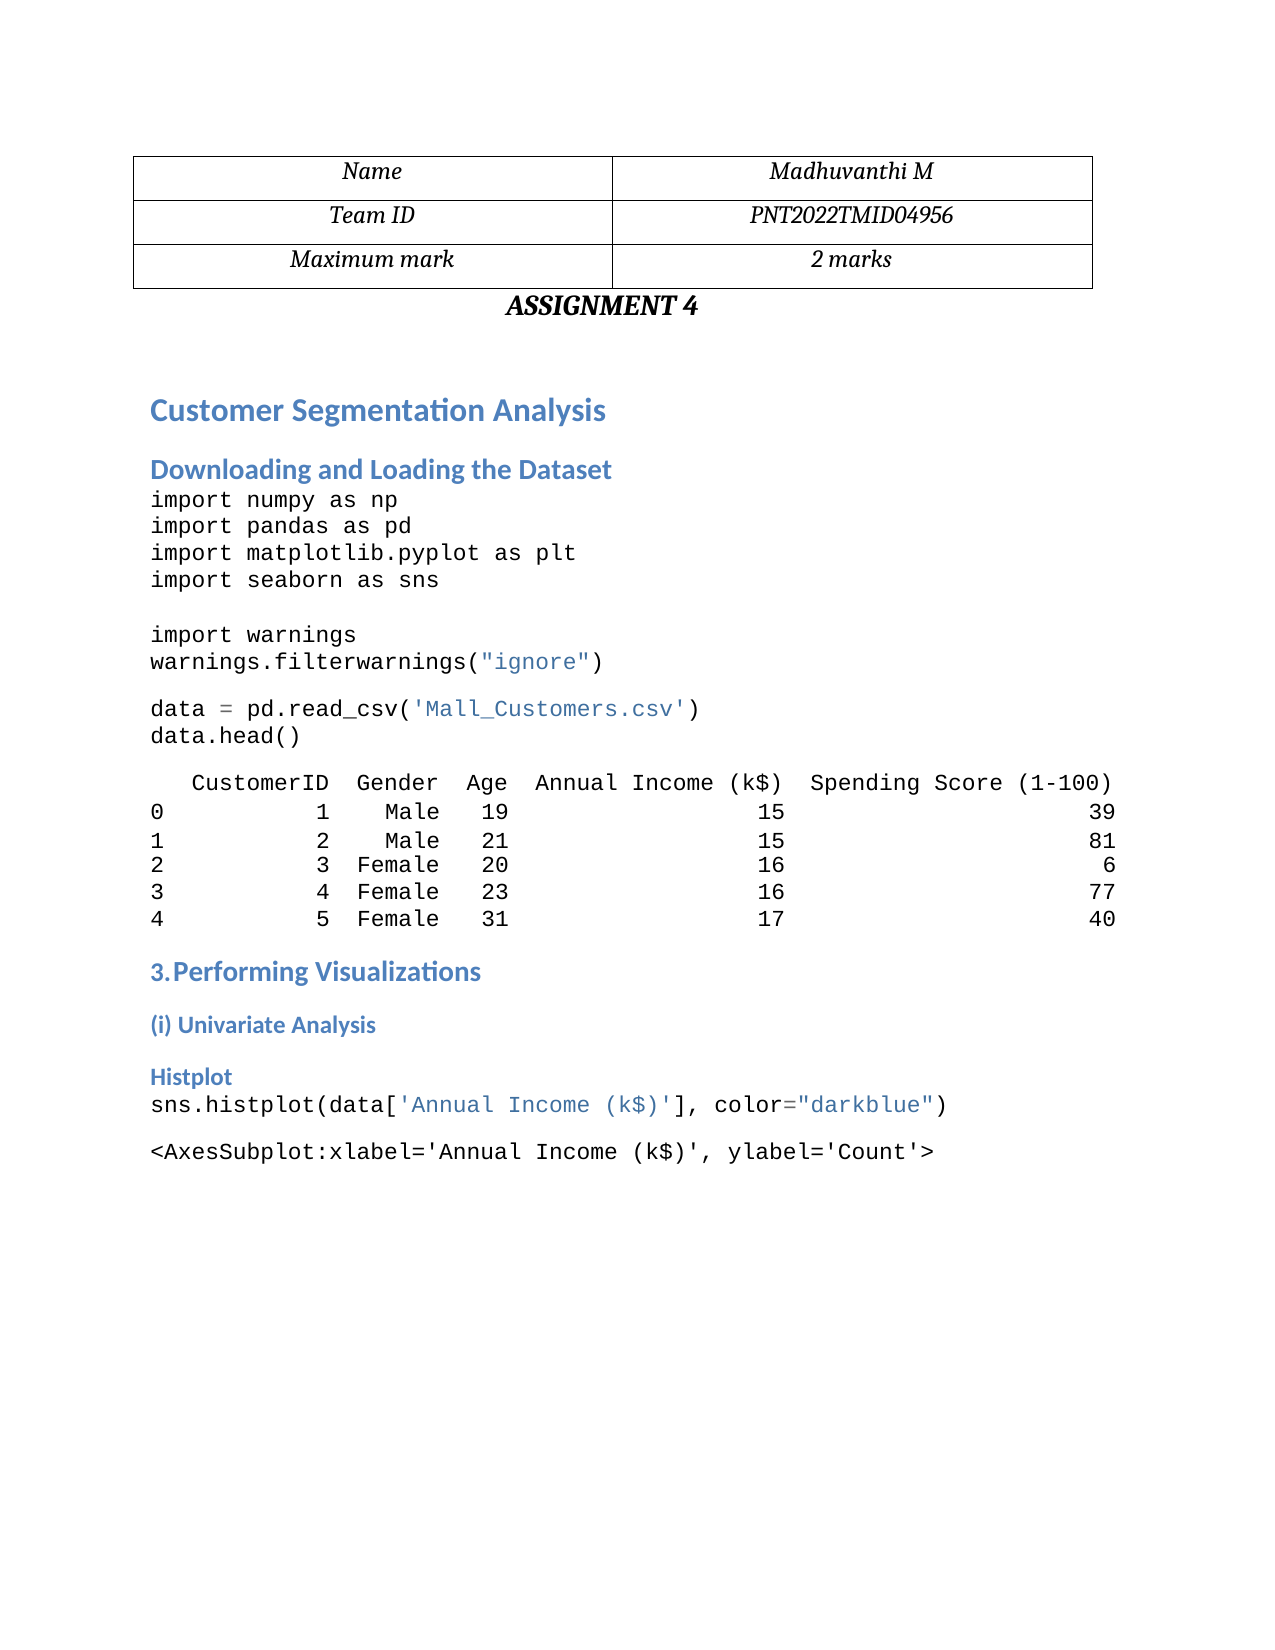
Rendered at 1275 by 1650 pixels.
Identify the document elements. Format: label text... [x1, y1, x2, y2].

text import warnings warnings.filterwarnings("ignore") [150, 623, 606, 676]
subtitle Performing Visualizations [150, 953, 1127, 989]
text ASSIGNMENT 4 [133, 289, 1127, 323]
table_cell Maximum mark [134, 245, 612, 288]
table_header Name [134, 157, 612, 200]
text data = pd.read_csv('Mall_Customers.csv') data.head() [150, 698, 836, 750]
text import numpy as np import pandas as pd [150, 488, 414, 541]
text sns.histplot(data['Annual Income (k$)'], color="darkblue") [150, 1093, 1127, 1119]
text 3 4 Female 23 16 77 [150, 881, 1127, 906]
table_cell PNT2022TMID04956 [613, 201, 1092, 244]
title Customer Segmentation Analysis [150, 389, 1127, 430]
table_cell Team ID [134, 201, 612, 244]
text import matplotlib.pyplot as plt import seaborn as sns [150, 541, 579, 594]
subtitle Downloading and Loading the Dataset [150, 451, 1127, 486]
text 1 2 Male 21 15 81 [150, 827, 1127, 853]
subtitle Univariate Analysis Histplot [150, 989, 377, 1091]
text <AxesSubplot:xlabel='Annual Income (k$)', ylabel='Count'> [150, 1141, 1127, 1166]
table_cell 2 marks [613, 245, 1092, 288]
text 4 5 Female 31 17 40 [150, 907, 1127, 933]
table_header Madhuvanthi M [613, 157, 1092, 200]
text 2 3 Female 20 16 6 [150, 854, 1127, 880]
text CustomerID Gender Age Annual Income (k$) Spending Score (1-100) 0 1 Male 19 15 39 [150, 772, 1116, 827]
